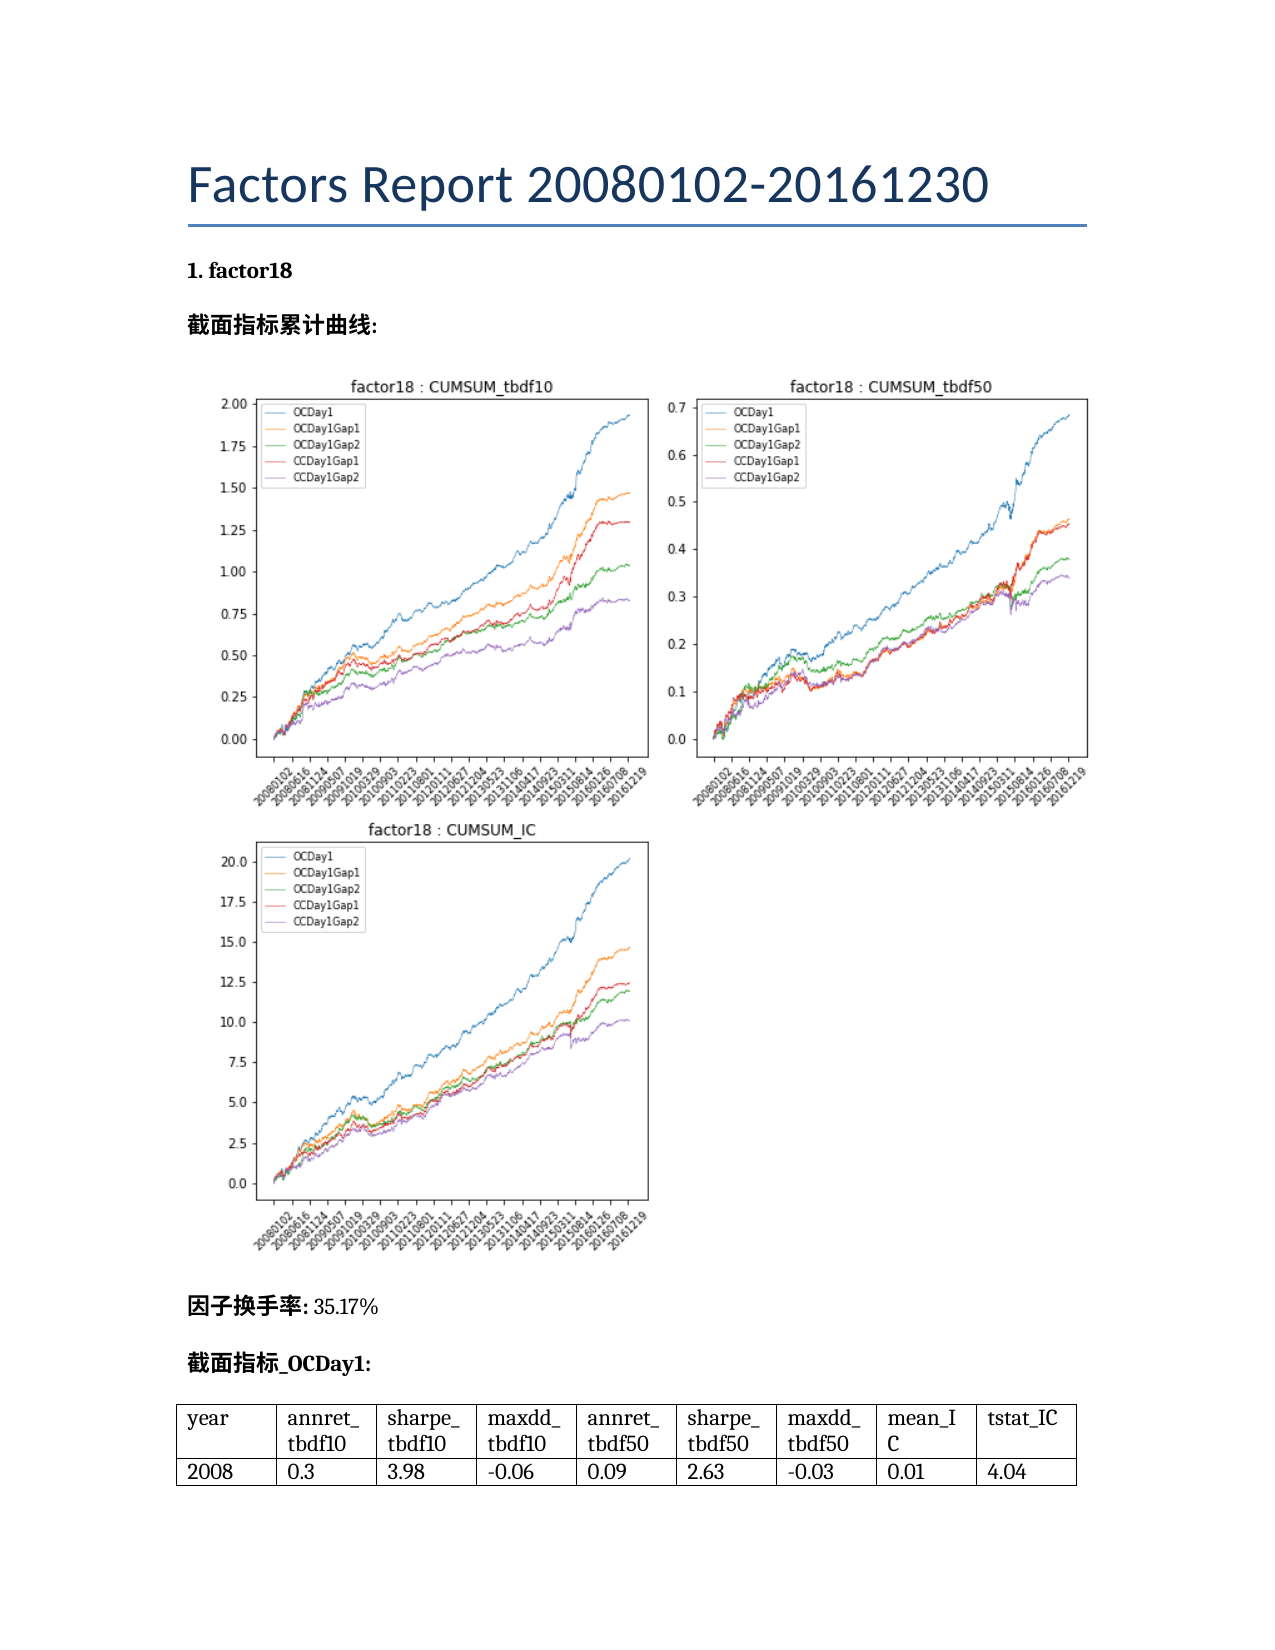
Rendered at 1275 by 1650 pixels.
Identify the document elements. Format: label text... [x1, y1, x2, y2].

table_cell 2008 [177, 1459, 276, 1485]
text 截面指标累计曲线: [187, 309, 1087, 340]
table_header maxdd_tbdf10 [477, 1405, 576, 1458]
table_header sharpe_tbdf50 [677, 1405, 776, 1458]
table_header tstat_IC [977, 1405, 1076, 1458]
table_header annret_tbdf50 [577, 1405, 676, 1458]
text 截面指标_OCDay1: [187, 1347, 1087, 1378]
text 因子换手率: 35.17% [187, 1290, 1087, 1322]
table_cell -0.06 [477, 1459, 576, 1485]
table_header annret_tbdf10 [277, 1405, 376, 1458]
table_header mean_IC [877, 1405, 976, 1458]
table_cell 0.3 [277, 1459, 376, 1485]
title Factors Report 20080102-20161230 [187, 150, 1087, 227]
picture [206, 365, 1107, 1266]
text 1. factor18 [187, 258, 1087, 284]
table_cell 0.09 [577, 1459, 676, 1485]
table_header sharpe_tbdf10 [377, 1405, 476, 1458]
table_cell -0.03 [777, 1459, 876, 1485]
table_cell 4.04 [977, 1459, 1076, 1485]
table_cell 2.63 [677, 1459, 776, 1485]
table_cell 3.98 [377, 1459, 476, 1485]
table_header maxdd_tbdf50 [777, 1405, 876, 1458]
table_cell 0.01 [877, 1459, 976, 1485]
table_header year [177, 1405, 276, 1458]
